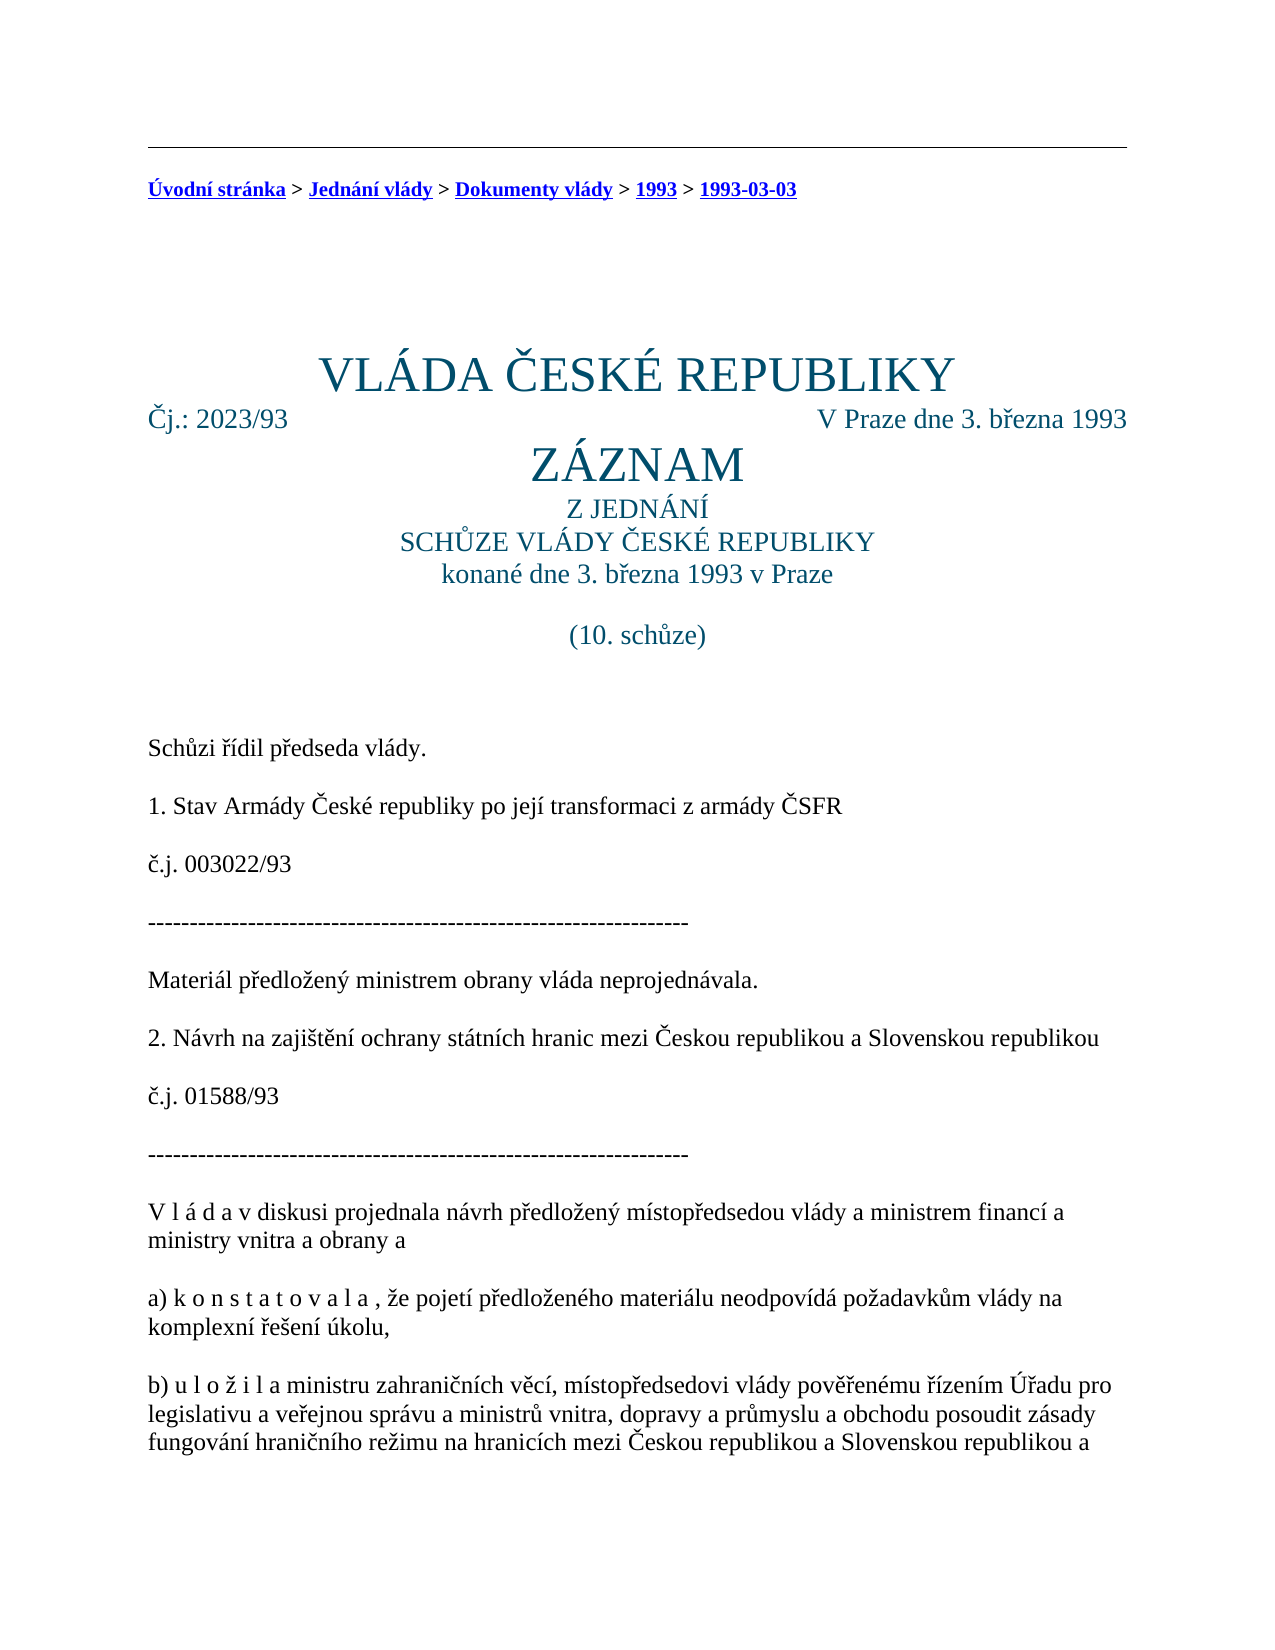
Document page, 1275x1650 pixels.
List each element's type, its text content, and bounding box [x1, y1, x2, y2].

table_header V Praze dne 3. března 1993 [638, 403, 1127, 435]
text ----------------------------------------------------------------- [148, 907, 1127, 936]
text Materiál předložený ministrem obrany vláda neprojednávala. [148, 965, 1127, 994]
text ZÁZNAM Z JEDNÁNÍ SCHŮZE VLÁDY ČESKÉ REPUBLIKY konané dne 3. března 1993 v Praze (10. schůze) [148, 435, 1127, 651]
table_header Čj.: 2023/93 [148, 403, 637, 435]
text ----------------------------------------------------------------- [148, 1139, 1127, 1167]
text Schůzi řídil předseda vlády. [148, 676, 1127, 762]
text a) k o n s t a t o v a l a , že pojetí předloženého materiálu neodpovídá požadavkům vlády na komplexní řešení úkolu, [148, 1283, 1127, 1341]
text č.j. 01588/93 [148, 1081, 1127, 1109]
text 2. Návrh na zajištění ochrany státních hranic mezi Českou republikou a Slovenskou republikou [148, 1023, 1127, 1052]
subtitle Úvodní stránka > Jednání vlády > Dokumenty vlády > 1993 > 1993-03-03 [148, 177, 1127, 201]
text V l á d a v diskusi projednala návrh předložený místopředsedou vlády a ministrem financí a ministry vnitra a obrany a [148, 1197, 1127, 1254]
text 1. Stav Armády České republiky po její transformaci z armády ČSFR [148, 791, 1127, 820]
text VLÁDA ČESKÉ REPUBLIKY [148, 316, 1127, 402]
text č.j. 003022/93 [148, 849, 1127, 878]
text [148, 1370, 1127, 1456]
